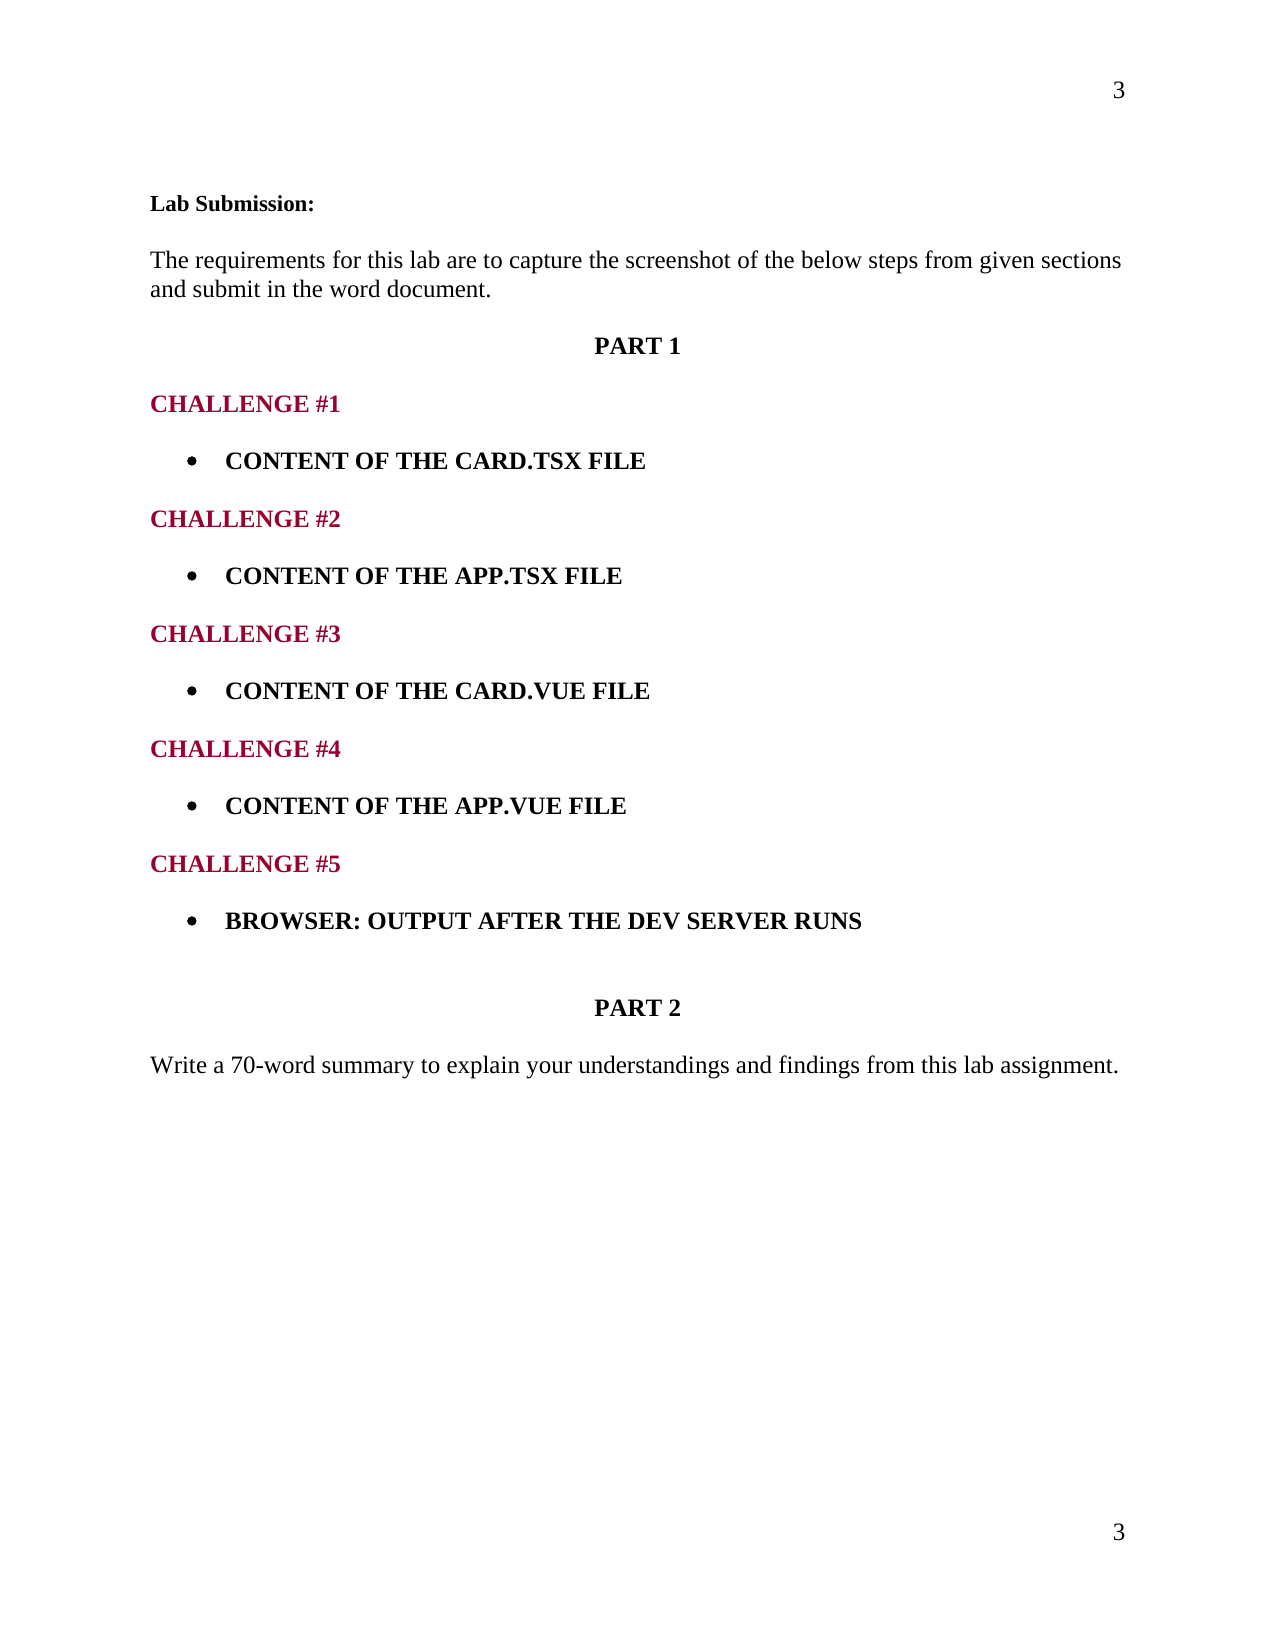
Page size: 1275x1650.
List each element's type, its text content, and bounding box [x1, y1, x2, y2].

list content of the card.vue file [187, 676, 1125, 705]
text PART 2 [150, 993, 1125, 1021]
list Content of the App.tsx file [187, 561, 1125, 590]
text challenge #1 [150, 389, 1125, 418]
text The requirements for this lab are to capture the screenshot of the below steps from given sections and submit in the word document. [150, 245, 1125, 303]
list content of the app.vue file [187, 791, 1125, 820]
text challenge #4 [150, 734, 1125, 763]
text challenge #5 [150, 849, 1125, 878]
text Part 1 [150, 331, 1125, 360]
list browser: output after the dev server runs [187, 906, 1125, 935]
text challenge #3 [150, 619, 1125, 648]
text Write a 70-word summary to explain your understandings and findings from this lab assignment. [150, 1050, 1125, 1079]
text Lab Submission: [150, 190, 1125, 216]
text challenge #2 [150, 504, 1125, 533]
list content of the Card.tsx file [187, 446, 1125, 475]
